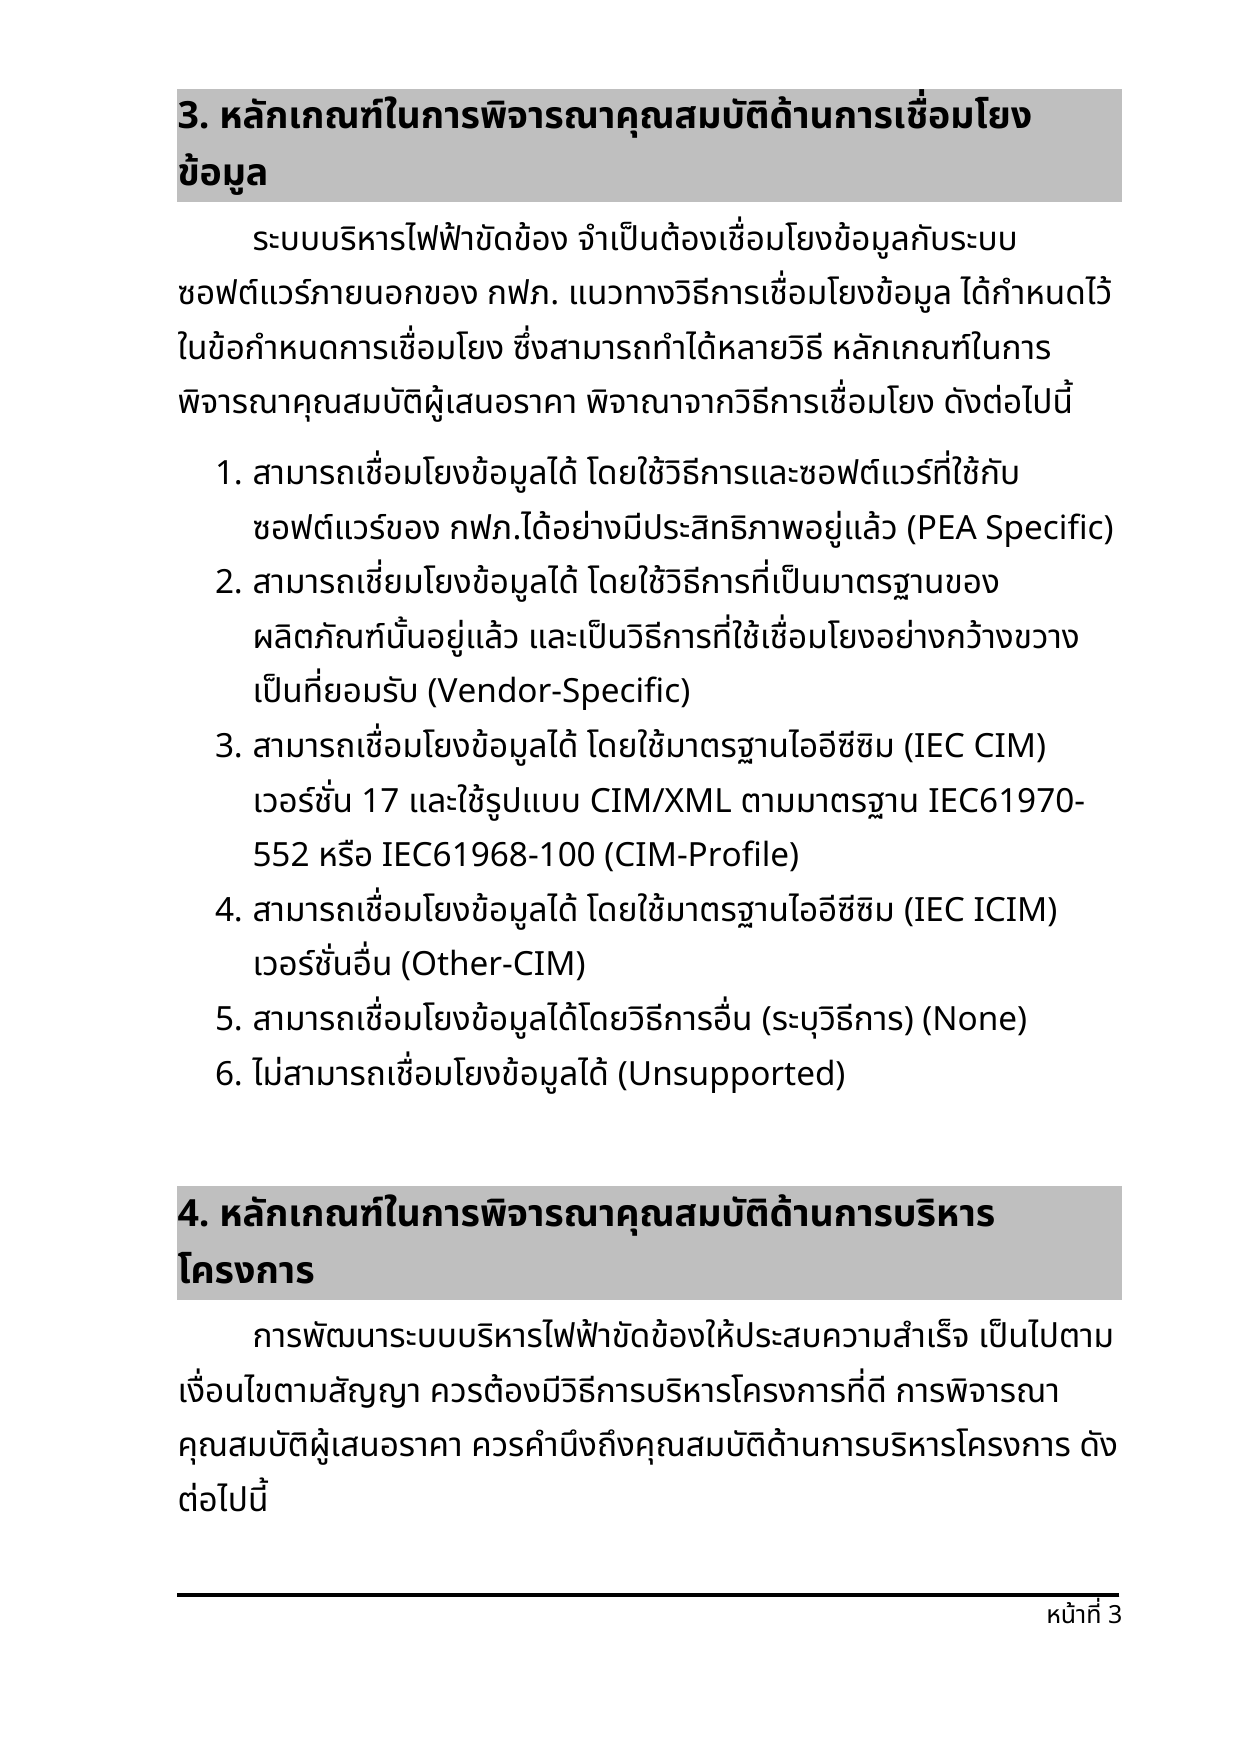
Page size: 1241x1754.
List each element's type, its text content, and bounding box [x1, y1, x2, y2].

list สามารถเชี่ยมโยงข้อมูลได้ โดยใช้วิธีการที่เป็นมาตรฐานของผลิตภัณฑ์นั้นอยู่แล้ว และเป็นวิธีการที่ใช้เชื่อมโยงอย่างกว้างขวางเป็นที่ยอมรับ (Vendor-Specific) [215, 558, 1122, 718]
subtitle 4. หลักเกณฑ์ในการพิจารณาคุณสมบัติด้านการบริหารโครงการ [177, 1186, 1122, 1300]
text ระบบบริหารไฟฟ้าขัดข้อง จำเป็นต้องเชื่อมโยงข้อมูลกับระบบซอฟต์แวร์ภายนอกของ กฟภ. แนวทางวิธีการเชื่อมโยงข้อมูล ได้กำหนดไว้ในข้อกำหนดการเชื่อมโยง ซึ่งสามารถทำได้หลายวิธี หลักเกณฑ์ในการพิจารณาคุณสมบัติผู้เสนอราคา พิจาณาจากวิธีการเชื่อมโยง ดังต่อไปนี้ [177, 215, 1122, 428]
list สามารถเชื่อมโยงข้อมูลได้โดยวิธีการอื่น (ระบุวิธีการ) (None) [215, 995, 1122, 1045]
text การพัฒนาระบบบริหารไฟฟ้าขัดข้องให้ประสบความสำเร็จ เป็นไปตามเงื่อนไขตามสัญญา ควรต้องมีวิธีการบริหารโครงการที่ดี การพิจารณาคุณสมบัติผู้เสนอราคา ควรคำนึงถึงคุณสมบัติด้านการบริหารโครงการ ดังต่อไปนี้ [177, 1312, 1122, 1526]
list สามารถเชื่อมโยงข้อมูลได้ โดยใช้มาตรฐานไออีซีซิม (IEC ICIM) เวอร์ชั่นอื่น (Other-CIM) [215, 886, 1122, 991]
list สามารถเชื่อมโยงข้อมูลได้ โดยใช้มาตรฐานไออีซีซิม (IEC CIM) เวอร์ชั่น 17 และใช้รูปแบบ CIM/XML ตามมาตรฐาน IEC61970-552 หรือ IEC61968-100 (CIM-Profile) [215, 722, 1122, 882]
list ไม่สามารถเชื่อมโยงข้อมูลได้ (Unsupported) [215, 1049, 1122, 1100]
subtitle 3. หลักเกณฑ์ในการพิจารณาคุณสมบัติด้านการเชื่อมโยงข้อมูล [177, 89, 1122, 202]
list สามารถเชื่อมโยงข้อมูลได้ โดยใช้วิธีการและซอฟต์แวร์ที่ใช้กับซอฟต์แวร์ของ กฟภ.ได้อย่างมีประสิทธิภาพอยู่แล้ว (PEA Specific) [215, 449, 1122, 554]
